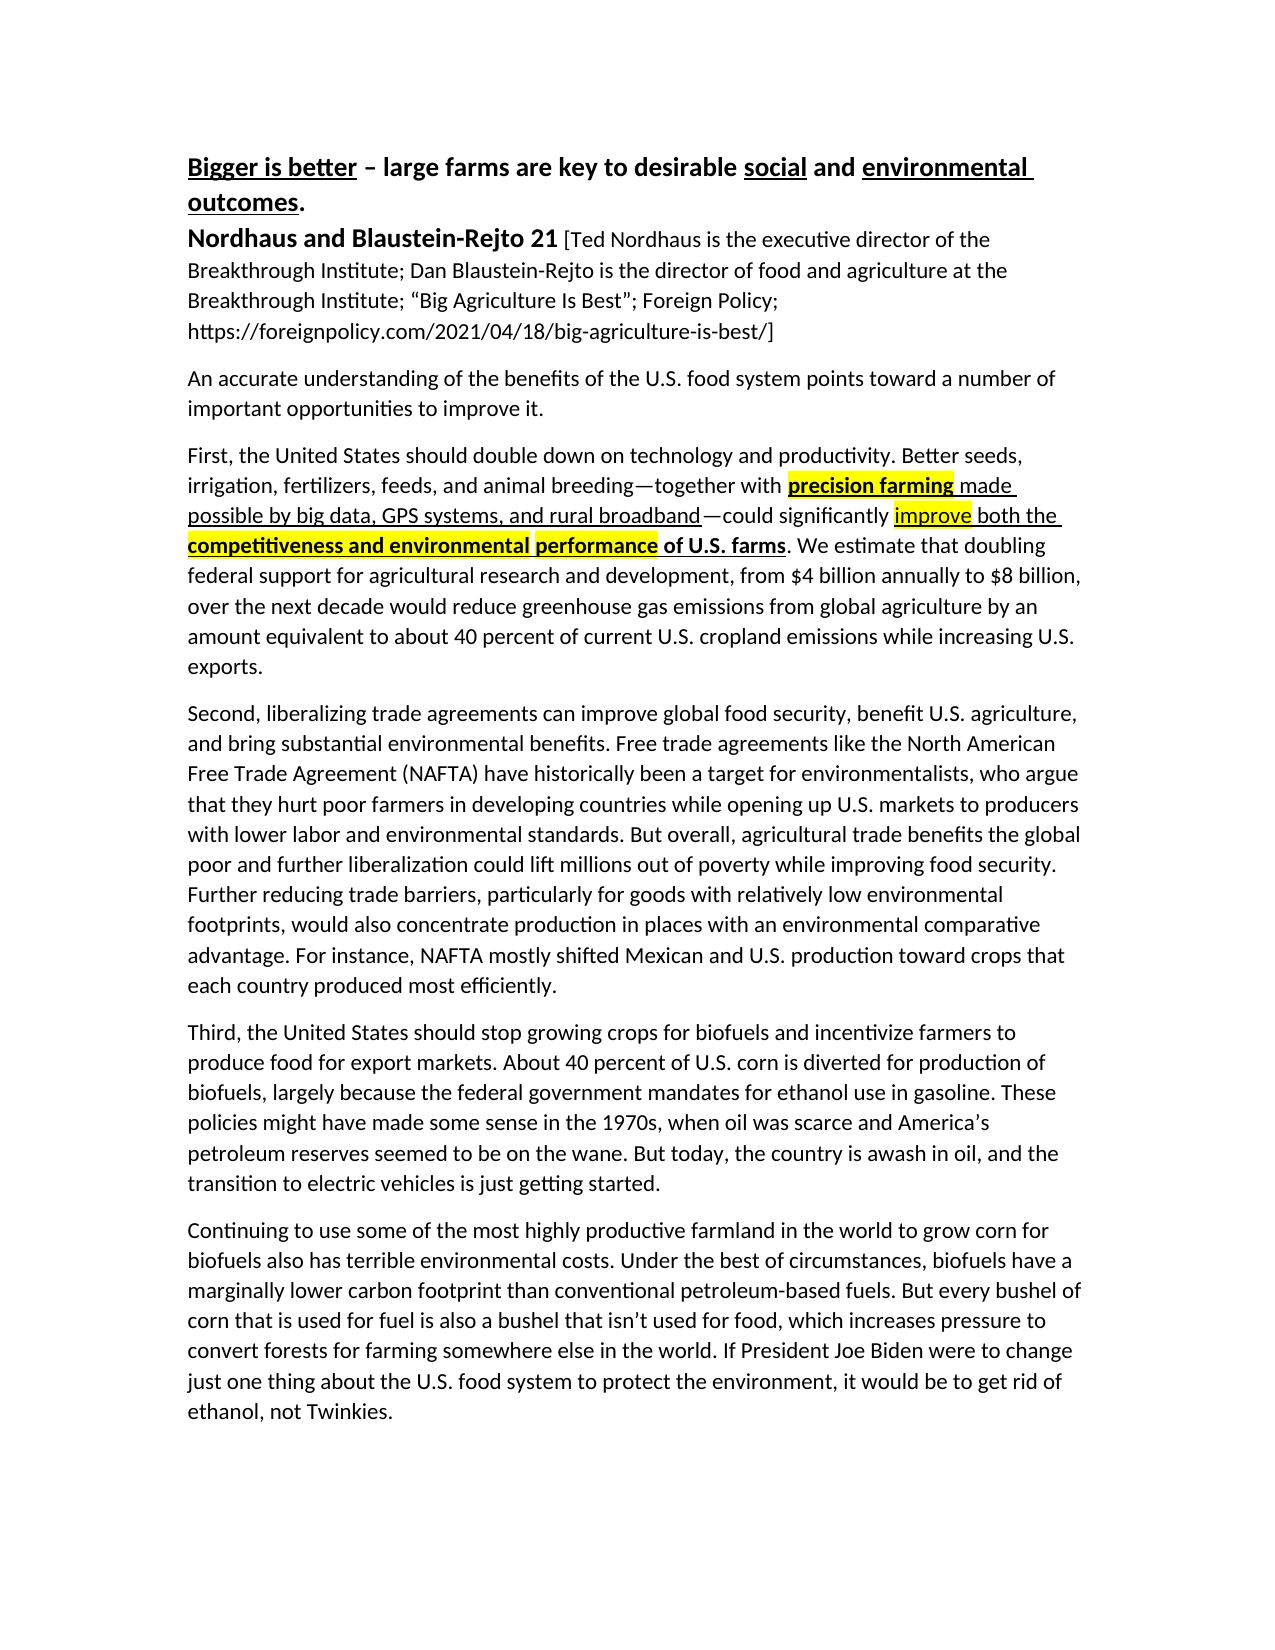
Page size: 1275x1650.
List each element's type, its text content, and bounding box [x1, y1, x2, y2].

text An accurate understanding of the benefits of the U.S. food system points toward a number of important opportunities to improve it. [187, 364, 1087, 422]
text First, the United States should double down on technology and productivity. Better seeds, irrigation, fertilizers, feeds, and animal breeding—together with precision farming made possible by big data, GPS systems, and rural broadband—could significantly improve both the competitiveness and environmental performance of U.S. farms. We estimate that doubling federal support for agricultural research and development, from $4 billion annually to $8 billion, over the next decade would reduce greenhouse gas emissions from global agriculture by an amount equivalent to about 40 percent of current U.S. cropland emissions while increasing U.S. exports. [187, 441, 1087, 680]
text Second, liberalizing trade agreements can improve global food security, benefit U.S. agriculture, and bring substantial environmental benefits. Free trade agreements like the North American Free Trade Agreement (NAFTA) have historically been a target for environmentalists, who argue that they hurt poor farmers in developing countries while opening up U.S. markets to producers with lower labor and environmental standards. But overall, agricultural trade benefits the global poor and further liberalization could lift millions out of poverty while improving food security. Further reducing trade barriers, particularly for goods with relatively low environmental footprints, would also concentrate production in places with an environmental comparative advantage. For instance, NAFTA mostly shifted Mexican and U.S. production toward crops that each country produced most efficiently. [187, 699, 1087, 999]
text Continuing to use some of the most highly productive farmland in the world to grow corn for biofuels also has terrible environmental costs. Under the best of circumstances, biofuels have a marginally lower carbon footprint than conventional petroleum-based fuels. But every bushel of corn that is used for fuel is also a bushel that isn’t used for food, which increases pressure to convert forests for farming somewhere else in the world. If President Joe Biden were to change just one thing about the U.S. food system to protect the environment, it would be to get rid of ethanol, not Twinkies. [187, 1216, 1087, 1425]
text Nordhaus and Blaustein-Rejto 21 [Ted Nordhaus is the executive director of the Breakthrough Institute; Dan Blaustein-Rejto is the director of food and agriculture at the Breakthrough Institute; “Big Agriculture Is Best”; Foreign Policy; https://foreignpolicy.com/2021/04/18/big-agriculture-is-best/] [187, 221, 1087, 345]
text Third, the United States should stop growing crops for biofuels and incentivize farmers to produce food for export markets. About 40 percent of U.S. corn is diverted for production of biofuels, largely because the federal government mandates for ethanol use in gasoline. These policies might have made some sense in the 1970s, when oil was scarce and America’s petroleum reserves seemed to be on the wane. But today, the country is awash in oil, and the transition to electric vehicles is just getting started. [187, 1018, 1087, 1197]
subtitle Bigger is better – large farms are key to desirable social and environmental outcomes. [187, 150, 1087, 219]
